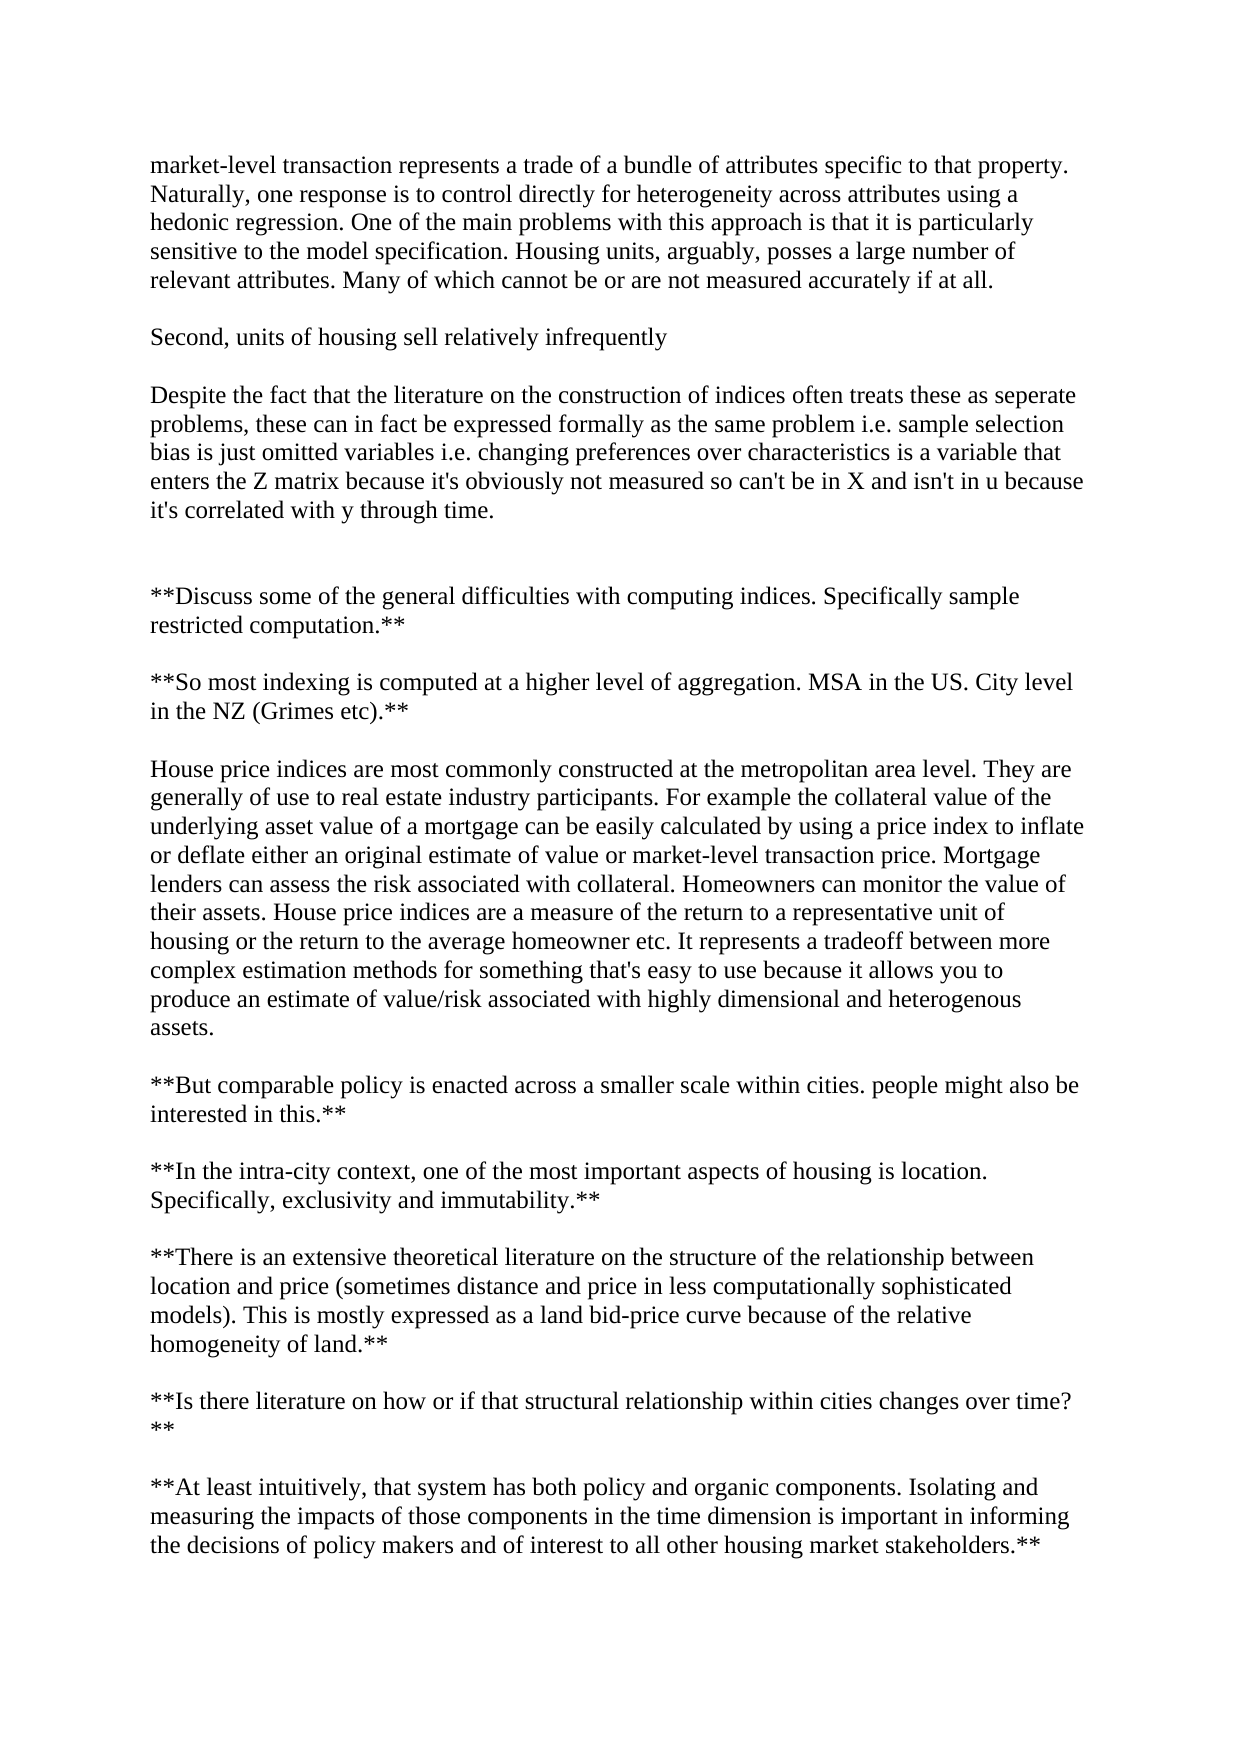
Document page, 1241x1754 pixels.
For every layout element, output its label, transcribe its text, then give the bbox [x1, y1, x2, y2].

text **Is there literature on how or if that structural relationship within cities changes over time?** [150, 1386, 1090, 1444]
text Despite the fact that the literature on the construction of indices often treats these as seperate problems, these can in fact be expressed formally as the same problem i.e. sample selection bias is just omitted variables i.e. changing preferences over characteristics is a variable that enters the Z matrix because it's obviously not measured so can't be in X and isn't in u because it's correlated with y through time. [150, 380, 1090, 524]
text House price indices are most commonly constructed at the metropolitan area level. They are generally of use to real estate industry participants. For example the collateral value of the underlying asset value of a mortgage can be easily calculated by using a price index to inflate or deflate either an original estimate of value or market-level transaction price. Mortgage lenders can assess the risk associated with collateral. Homeowners can monitor the value of their assets. House price indices are a measure of the return to a representative unit of housing or the return to the average homeowner etc. It represents a tradeoff between more complex estimation methods for something that's easy to use because it allows you to produce an estimate of value/risk associated with highly dimensional and heterogenous assets. [150, 754, 1090, 1041]
text Second, units of housing sell relatively infrequently [150, 322, 1090, 351]
text **At least intuitively, that system has both policy and organic components. Isolating and measuring the impacts of those components in the time dimension is important in informing the decisions of policy makers and of interest to all other housing market stakeholders.** [150, 1472, 1090, 1559]
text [150, 150, 1090, 294]
text **In the intra-city context, one of the most important aspects of housing is location. Specifically, exclusivity and immutability.** [150, 1156, 1090, 1214]
text **There is an extensive theoretical literature on the structure of the relationship between location and price (sometimes distance and price in less computationally sophisticated models). This is mostly expressed as a land bid-price curve because of the relative homogeneity of land.** [150, 1242, 1090, 1357]
text **But comparable policy is enacted across a smaller scale within cities. people might also be interested in this.** [150, 1070, 1090, 1127]
text **Discuss some of the general difficulties with computing indices. Specifically sample restricted computation.** [150, 581, 1090, 639]
text **So most indexing is computed at a higher level of aggregation. MSA in the US. City level in the NZ (Grimes etc).** [150, 667, 1090, 725]
